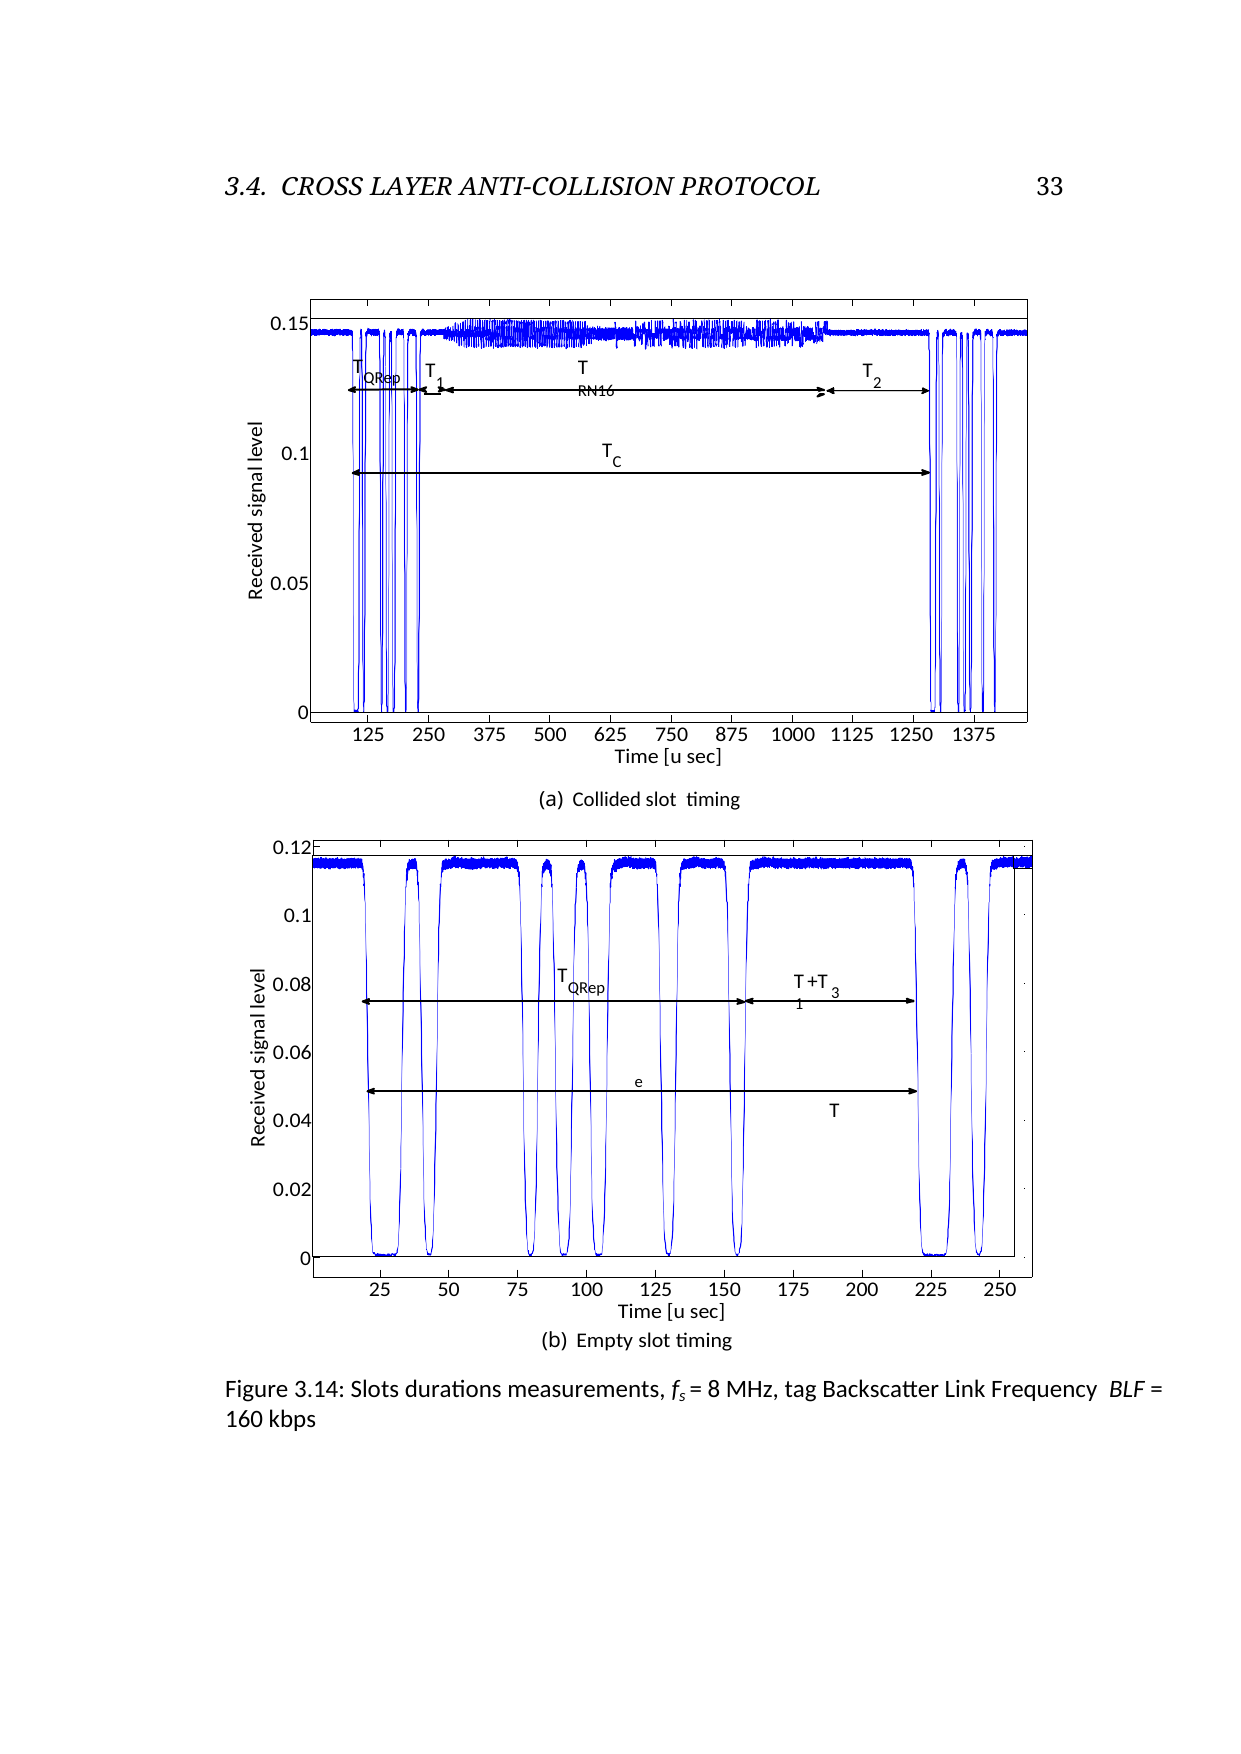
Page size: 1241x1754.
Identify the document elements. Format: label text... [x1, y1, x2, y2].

picture [313, 1065, 1014, 1107]
picture [311, 336, 1027, 440]
text 0.06 [273, 1039, 1240, 1065]
picture [311, 466, 1027, 570]
text 0.05 [270, 570, 1240, 595]
picture [311, 595, 1027, 700]
text 0.15 [270, 310, 1240, 336]
text 0 [298, 700, 1240, 724]
text 0.12 [273, 834, 1240, 860]
list Empty slot timing [542, 1325, 1240, 1354]
text Figure 3.14: Slots durations measurements, fs = 8 MHz, tag Backscatter Link Frequency BLF = 160 kbps [225, 1373, 1169, 1433]
text 0.04 [273, 1107, 1240, 1133]
picture [313, 1133, 1014, 1176]
text 0.02 [273, 1176, 1240, 1202]
picture [1014, 860, 1032, 868]
text Time [u sec] [175, 1301, 1168, 1323]
text Time [u sec] [175, 746, 1161, 768]
list Collided slot timing [539, 784, 1240, 812]
picture [313, 1202, 1014, 1245]
text 0.1 [175, 902, 420, 928]
text 125 250 375 500 625 750 875 1000 1125 1250 1375 [175, 724, 1172, 746]
text 0.08 [175, 971, 409, 996]
text 0.1 [281, 440, 1240, 466]
text 25 50 75 100 125 150 175 200 225 250 [368, 1279, 1240, 1301]
text 0 [300, 1245, 1240, 1270]
picture [313, 860, 1014, 1039]
